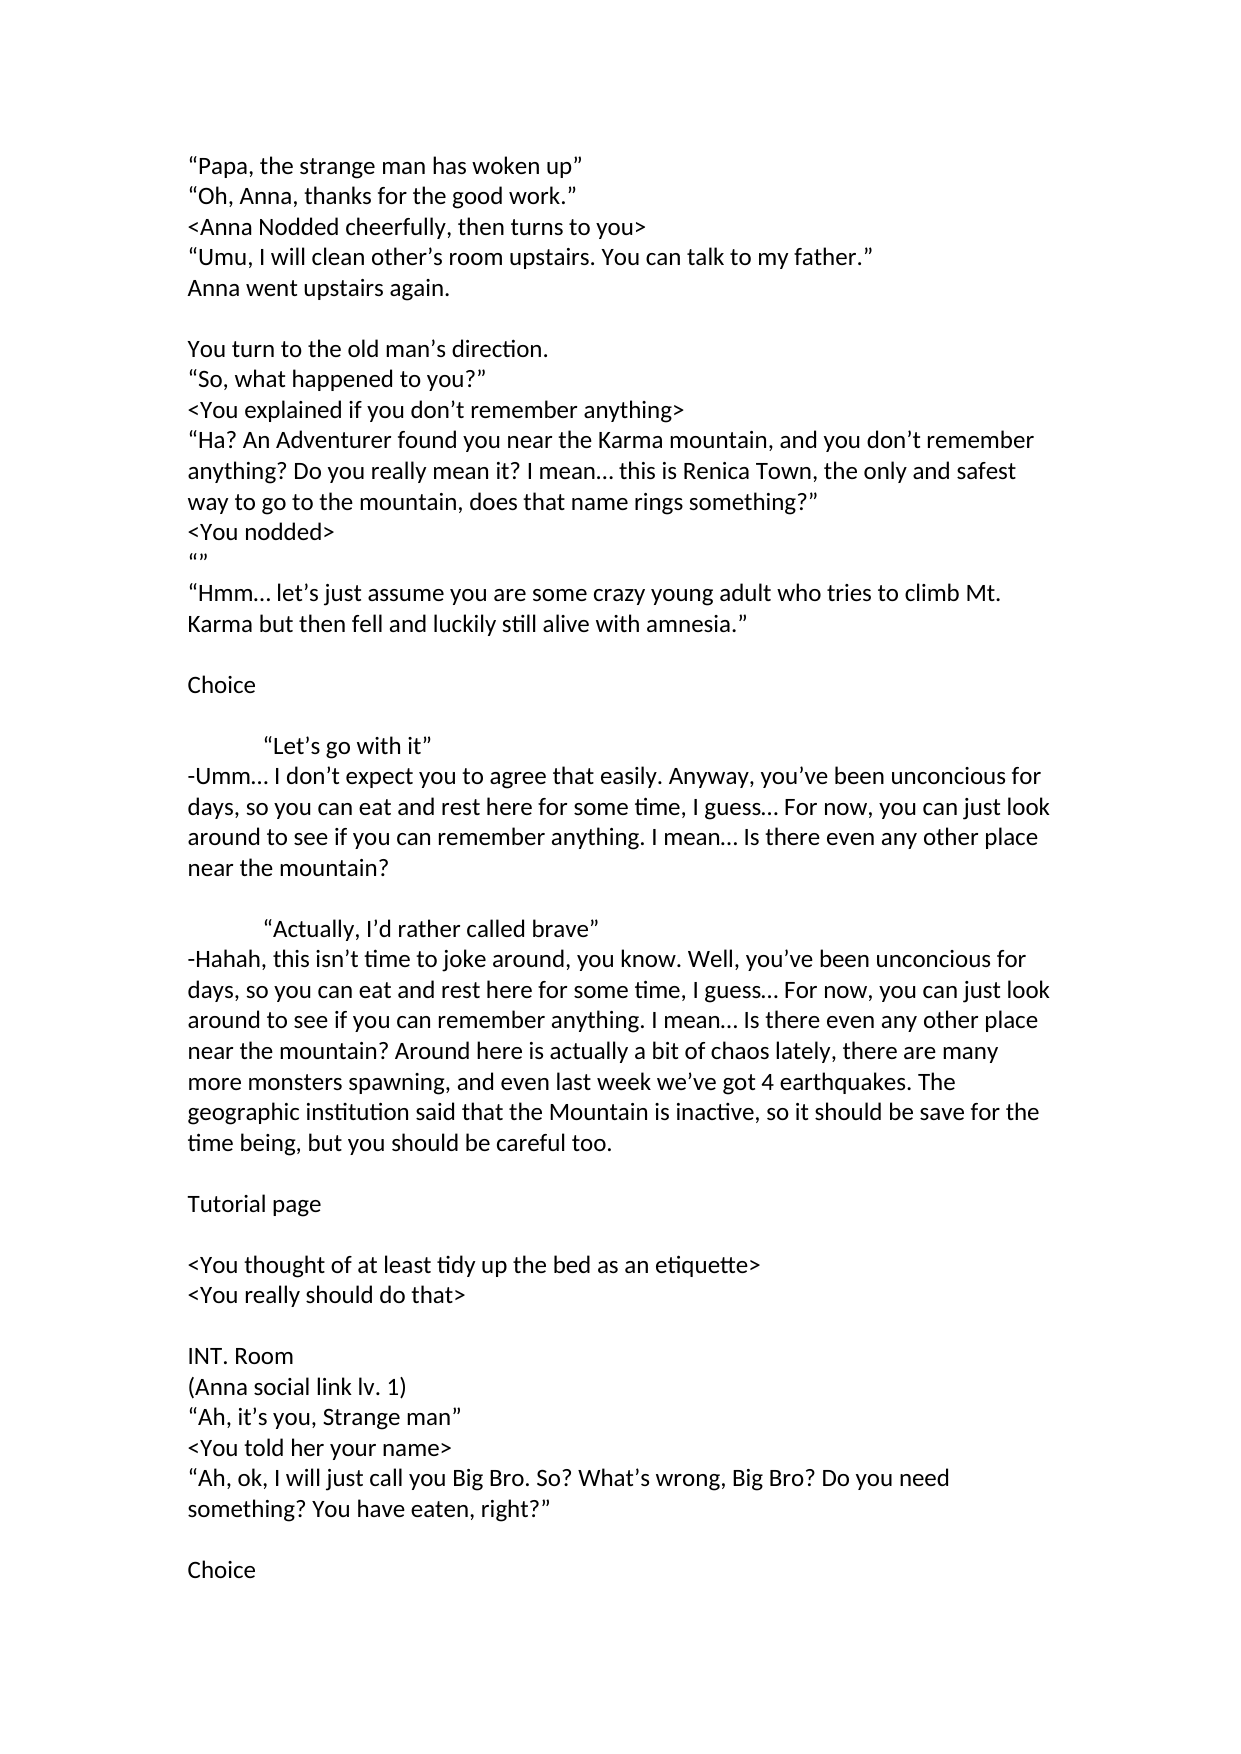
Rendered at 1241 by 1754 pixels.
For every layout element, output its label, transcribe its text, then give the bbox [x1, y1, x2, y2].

text “So, what happened to you?” [187, 364, 1053, 394]
text “” [187, 547, 1053, 577]
text “Papa, the strange man has woken up” [187, 150, 1053, 181]
text <Anna Nodded cheerfully, then turns to you> [187, 211, 1053, 242]
text -Hahah, this isn’t time to joke around, you know. Well, you’ve been unconcious for days, so you can eat and rest here for some time, I guess… For now, you can just look around to see if you can remember anything. I mean… Is there even any other place near the mountain? Around here is actually a bit of chaos lately, there are many more monsters spawning, and even last week we’ve got 4 earthquakes. The geographic institution said that the Mountain is inactive, so it should be save for the time being, but you should be careful too. [187, 943, 1053, 1157]
text “Actually, I’d rather called brave” [187, 913, 1053, 943]
text <You thought of at least tidy up the bed as an etiquette> [187, 1249, 1053, 1279]
text Anna went upstairs again. [187, 272, 1053, 303]
text Tutorial page [187, 1188, 1053, 1218]
text “Ah, ok, I will just call you Big Bro. So? What’s wrong, Big Bro? Do you need something? You have eaten, right?” [187, 1462, 1053, 1523]
text “Ah, it’s you, Strange man” [187, 1401, 1053, 1432]
text <You told her your name> [187, 1432, 1053, 1462]
text “Oh, Anna, thanks for the good work.” [187, 181, 1053, 211]
text <You nodded> [187, 516, 1053, 547]
text Choice [187, 669, 1053, 699]
text “Umu, I will clean other’s room upstairs. You can talk to my father.” [187, 242, 1053, 272]
text Choice [187, 1554, 1053, 1584]
text INT. Room [187, 1340, 1053, 1371]
text You turn to the old man’s direction. [187, 333, 1053, 364]
text (Anna social link lv. 1) [187, 1371, 1053, 1401]
text <You explained if you don’t remember anything> [187, 394, 1053, 425]
text “Ha? An Adventurer found you near the Karma mountain, and you don’t remember anything? Do you really mean it? I mean… this is Renica Town, the only and safest way to go to the mountain, does that name rings something?” [187, 425, 1053, 516]
text “Hmm… let’s just assume you are some crazy young adult who tries to climb Mt. Karma but then fell and luckily still alive with amnesia.” [187, 577, 1053, 638]
text -Umm… I don’t expect you to agree that easily. Anyway, you’ve been unconcious for days, so you can eat and rest here for some time, I guess… For now, you can just look around to see if you can remember anything. I mean… Is there even any other place near the mountain? [187, 760, 1053, 882]
text <You really should do that> [187, 1279, 1053, 1310]
text “Let’s go with it” [187, 730, 1053, 760]
